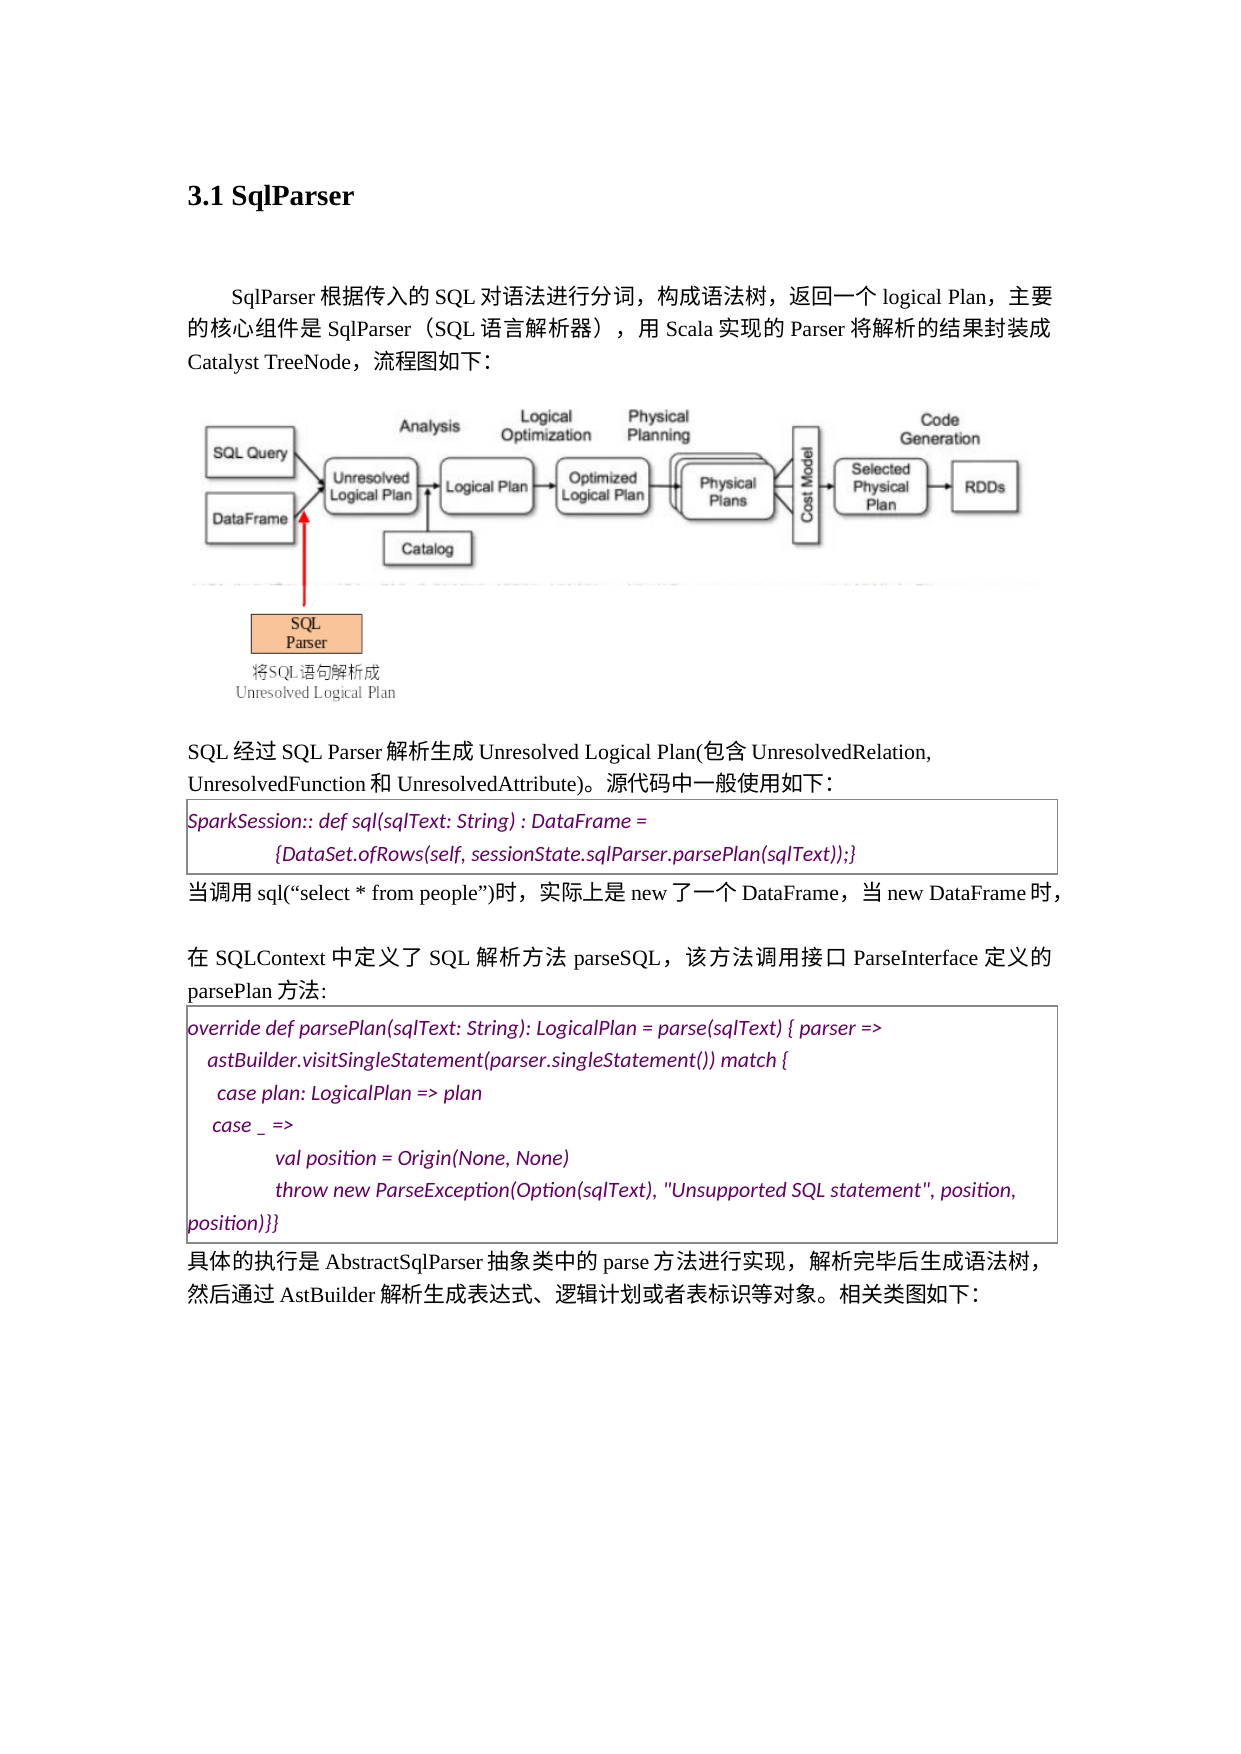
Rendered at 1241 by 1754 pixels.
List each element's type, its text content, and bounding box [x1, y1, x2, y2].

text SparkSession:: def sql(sqlText: String) : DataFrame = [188, 800, 1057, 831]
text case plan: LogicalPlan => plan [188, 1076, 1053, 1108]
subtitle 3.1 SqlParser [187, 162, 1053, 227]
text UnresolvedFunction和UnresolvedAttribute)。源代码中一般使用如下： [187, 766, 1053, 798]
text astBuilder.visitSingleStatement(parser.singleStatement()) match { [188, 1043, 1053, 1076]
text val position = Origin(None, None) [188, 1141, 1053, 1167]
text throw new ParseException(Option(sqlText), "Unsupported SQL statement", position, position)}} [188, 1167, 1057, 1242]
text 具体的执行是AbstractSqlParser抽象类中的parse方法进行实现，解析完毕后生成语法树，然后通过AstBuilder解析生成表达式、逻辑计划或者表标识等对象。相关类图如下： [187, 1244, 1053, 1309]
text 在SQLContext中定义了SQL解析方法parseSQL，该方法调用接口ParseInterface定义的parsePlan方法: [187, 940, 1053, 1005]
text case _ => [188, 1108, 1053, 1141]
text {DataSet.ofRows(self, sessionState.sqlParser.parsePlan(sqlText));} [188, 831, 1057, 873]
text override def parsePlan(sqlText: String): LogicalPlan = parse(sqlText) { parser => [188, 1007, 1057, 1043]
text SQL经过SQL Parser解析生成Unresolved Logical Plan(包含UnresolvedRelation, [187, 733, 1053, 766]
text SqlParser根据传入的SQL对语法进行分词，构成语法树，返回一个logical Plan，主要的核心组件是SqlParser（SQL语言解析器），用Scala实现的Parser将解析的结果封装成Catalyst TreeNode，流程图如下： [187, 278, 1053, 376]
text 当调用sql(“select * from people”)时，实际上是new了一个DataFrame，当new DataFrame时， [187, 875, 1053, 940]
